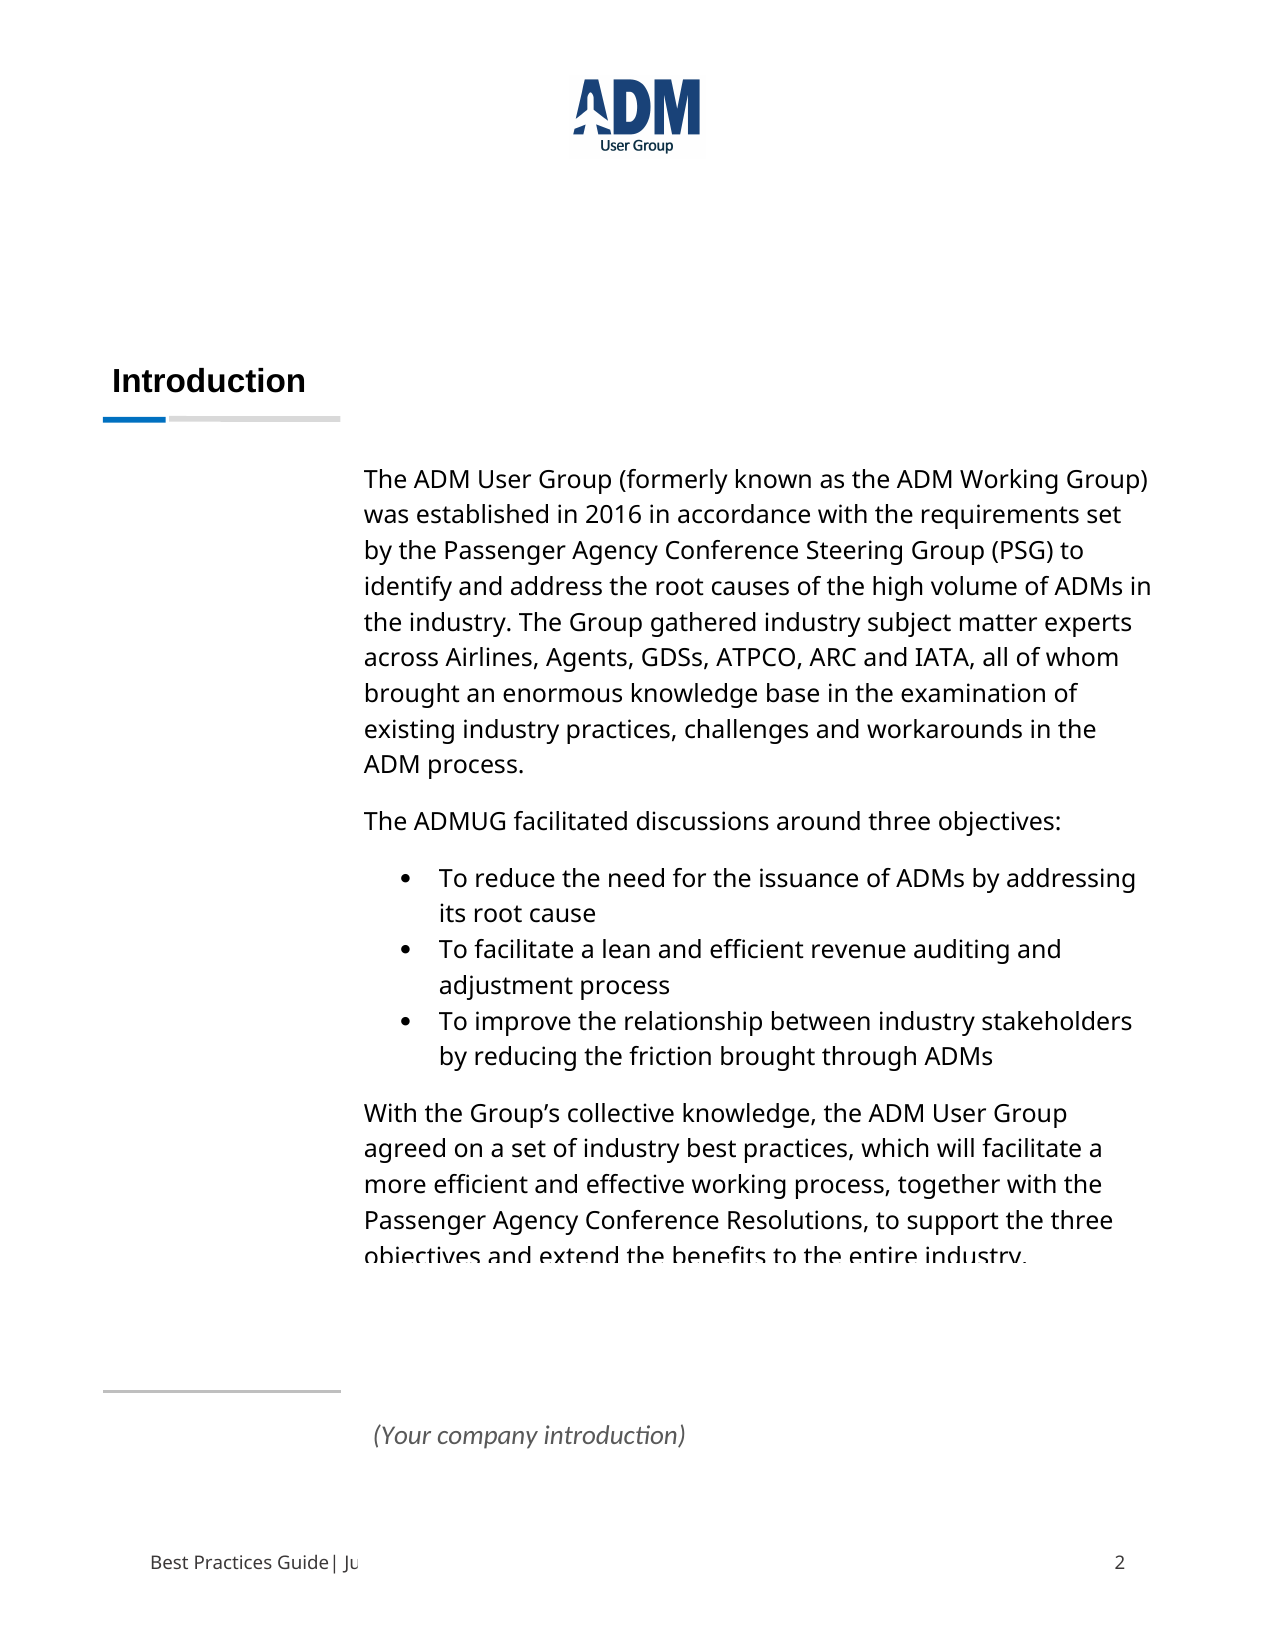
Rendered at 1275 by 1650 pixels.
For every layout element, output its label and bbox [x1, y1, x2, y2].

picture [569, 75, 706, 159]
